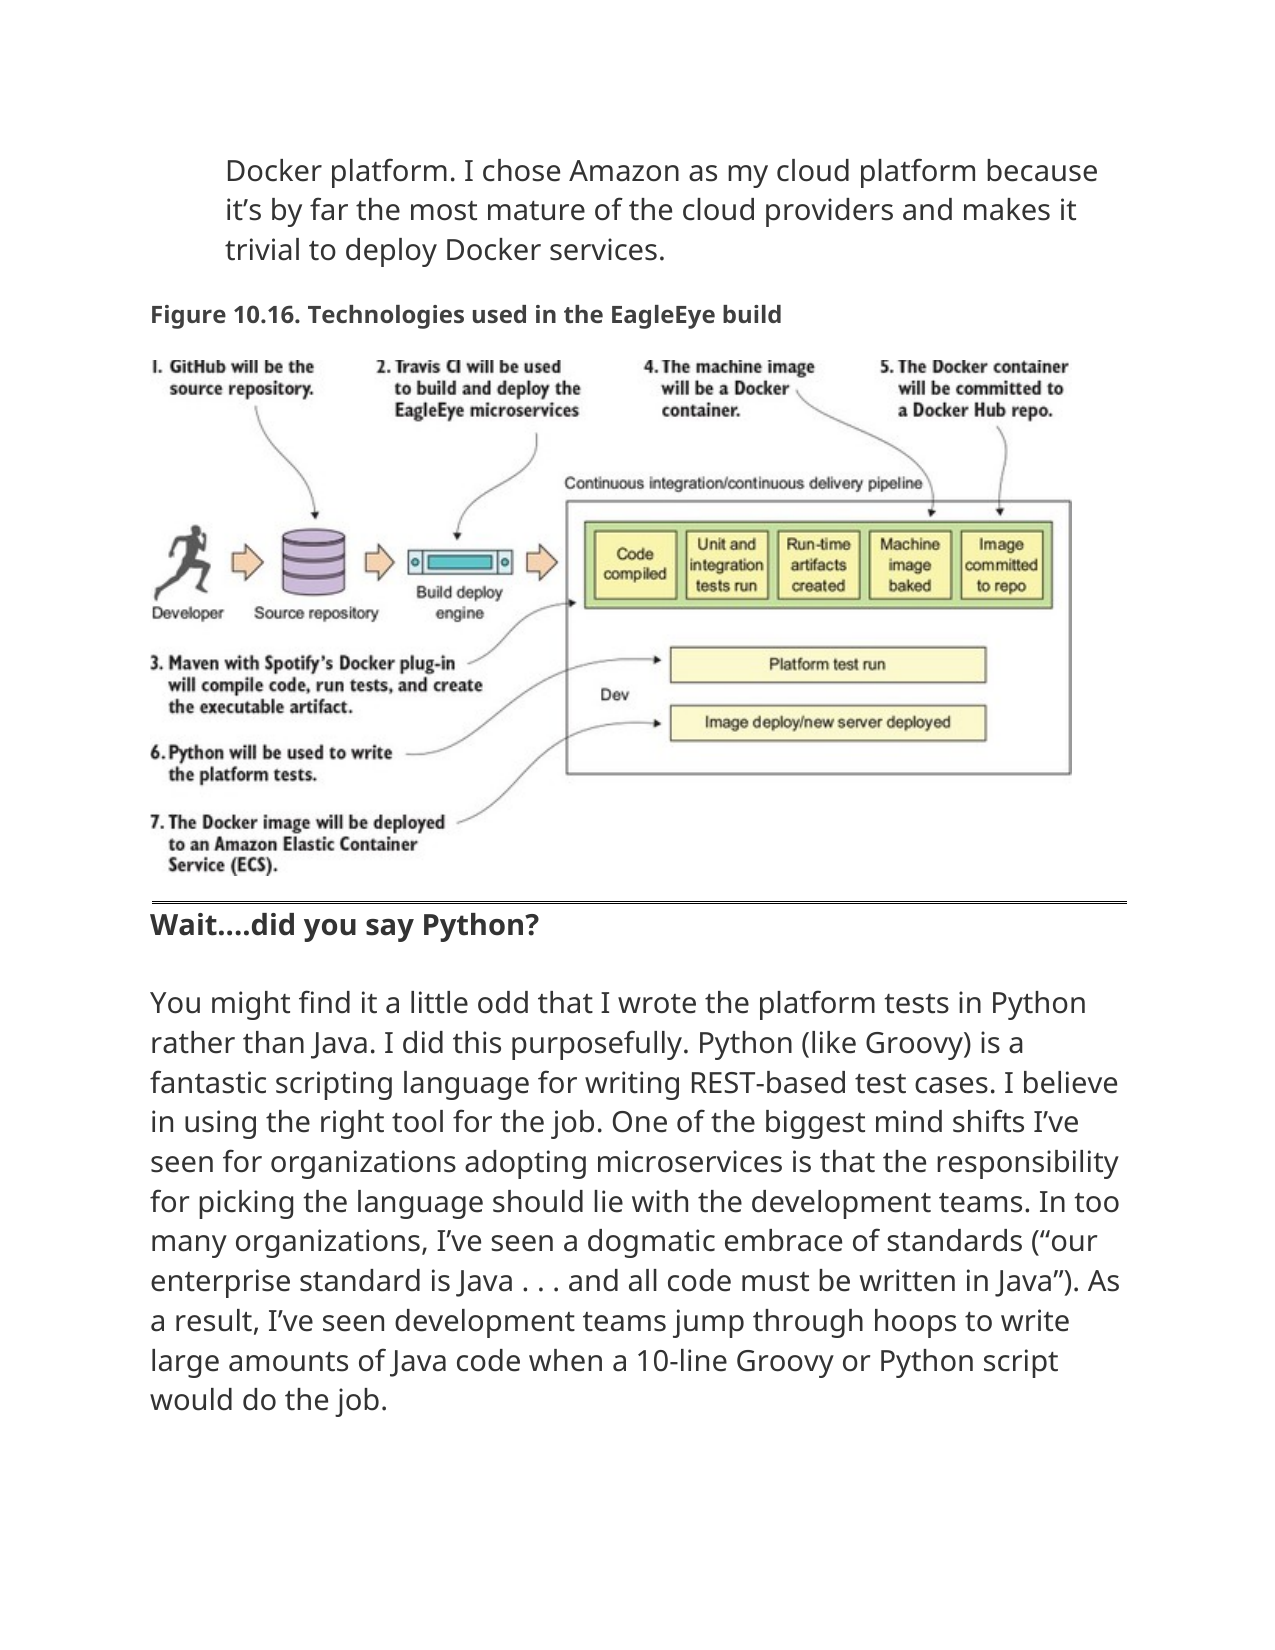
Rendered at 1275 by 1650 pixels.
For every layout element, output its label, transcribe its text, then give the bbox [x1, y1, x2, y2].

text You might find it a little odd that I wrote the platform tests in Python rather than Java. I did this purposefully. Python (like Groovy) is a fantastic scripting language for writing REST-based test cases. I believe in using the right tool for the job. One of the biggest mind shifts I’ve seen for organizations adopting microservices is that the responsibility for picking the language should lie with the development teams. In too many organizations, I’ve seen a dogmatic embrace of standards (“our enterprise standard is Java . . . and all code must be written in Java”). As a result, I’ve seen development teams jump through hoops to write large amounts of Java code when a 10-line Groovy or Python script would do the job. [150, 983, 1125, 1419]
picture [150, 360, 1072, 876]
text Figure 10.16. Technologies used in the EagleEye build [150, 298, 1125, 331]
text Wait....did you say Python? [150, 904, 1125, 943]
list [187, 150, 1125, 269]
